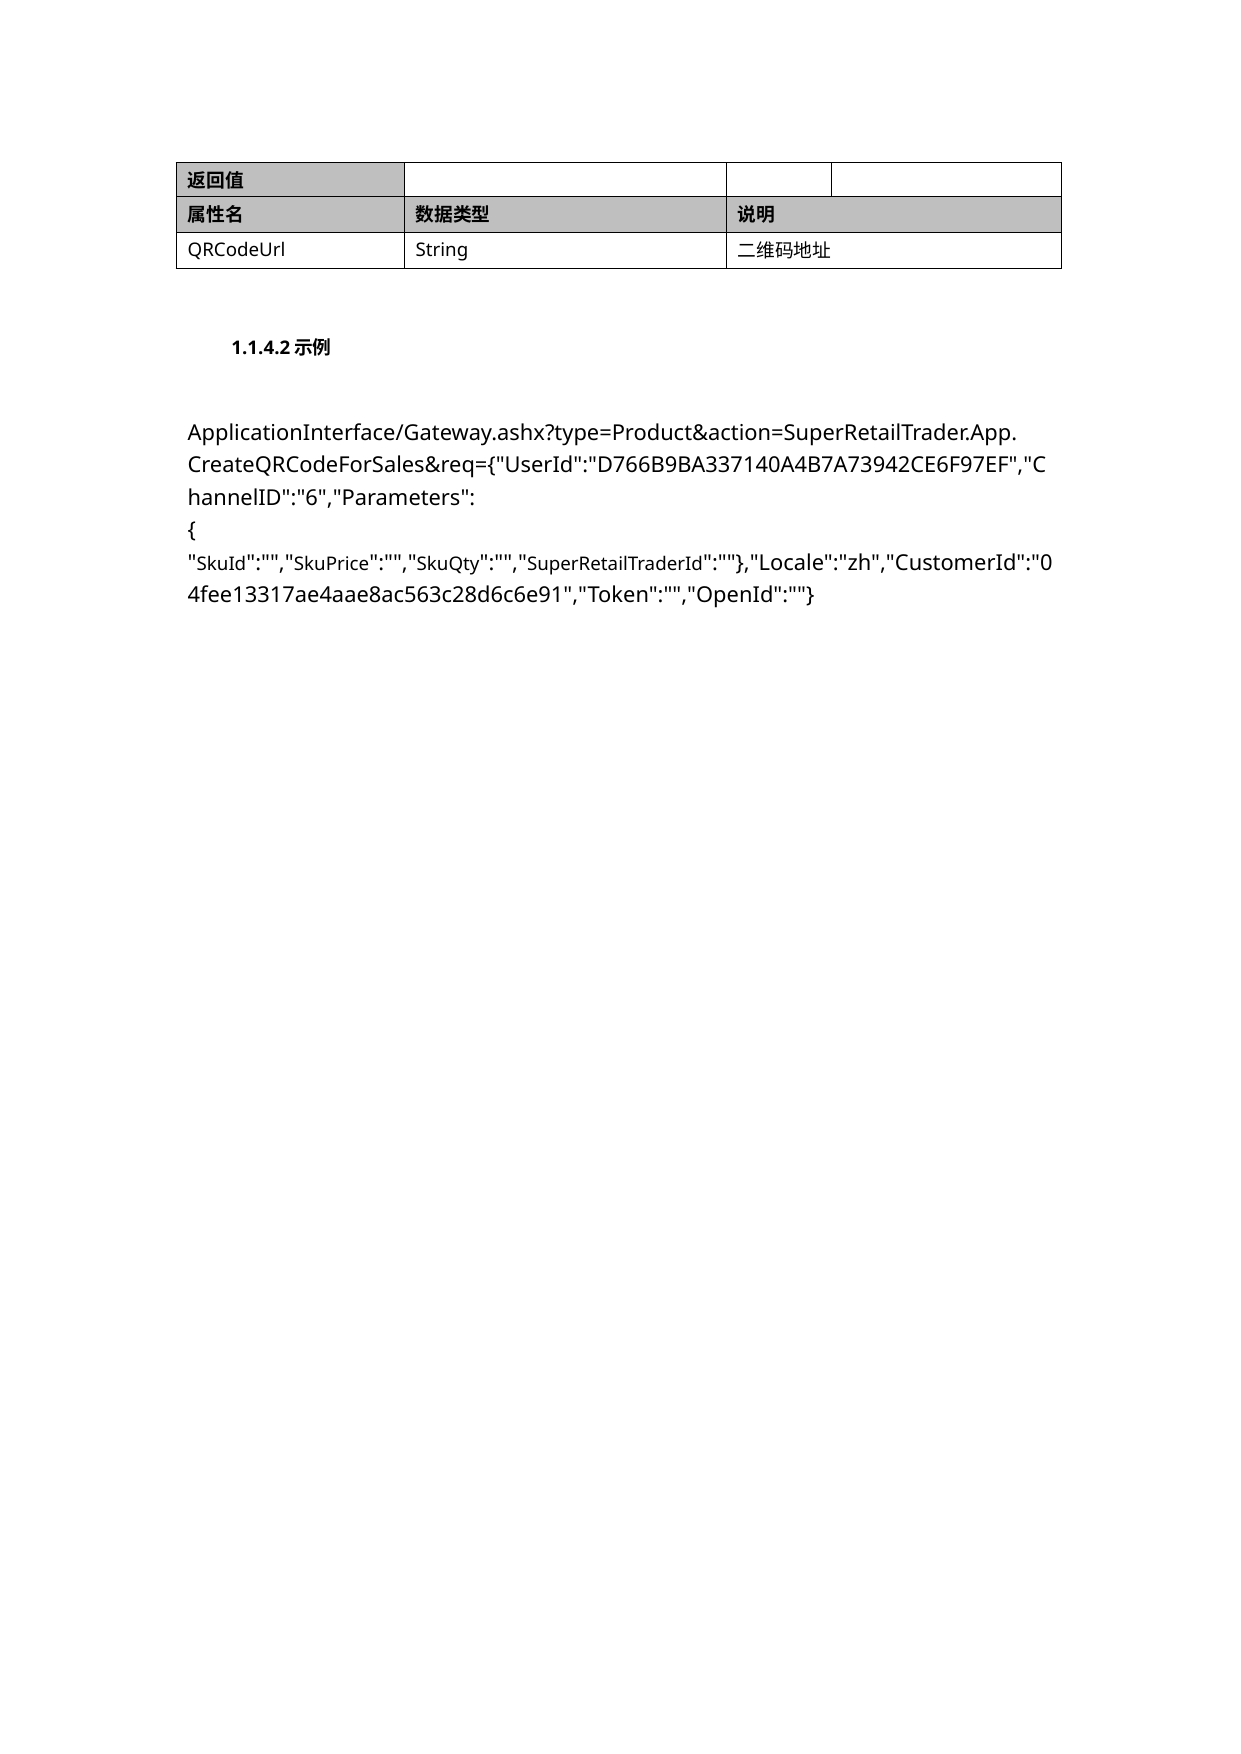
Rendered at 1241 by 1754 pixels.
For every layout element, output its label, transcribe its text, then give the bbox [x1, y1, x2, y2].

table_cell [832, 163, 1061, 196]
table_cell 返回值 [177, 163, 404, 196]
table_cell QRCodeUrl [177, 233, 404, 268]
table_cell String [405, 233, 726, 268]
table_cell 数据类型 [405, 197, 726, 232]
table_cell 二维码地址 [727, 233, 1061, 268]
table_cell [405, 163, 726, 196]
table_cell 说明 [727, 197, 1061, 232]
table_cell [727, 163, 831, 196]
table_cell 属性名 [177, 197, 404, 232]
text ApplicationInterface/Gateway.ashx?type=Product&action=SuperRetailTrader.App. CreateQRCodeForSales&req={"UserId":"D766B9BA337140A4B7A73942CE6F97EF","ChannelID":"6","Parameters":{"SkuId":"","SkuPrice":"","SkuQty":"","SuperRetailTraderId":""},"Locale":"zh","CustomerId":"04fee13317ae4aae8ac563c28d6c6e91","Token":"","OpenId":""} [187, 415, 1053, 610]
subtitle 1.1.4.2示例 [187, 330, 1053, 363]
